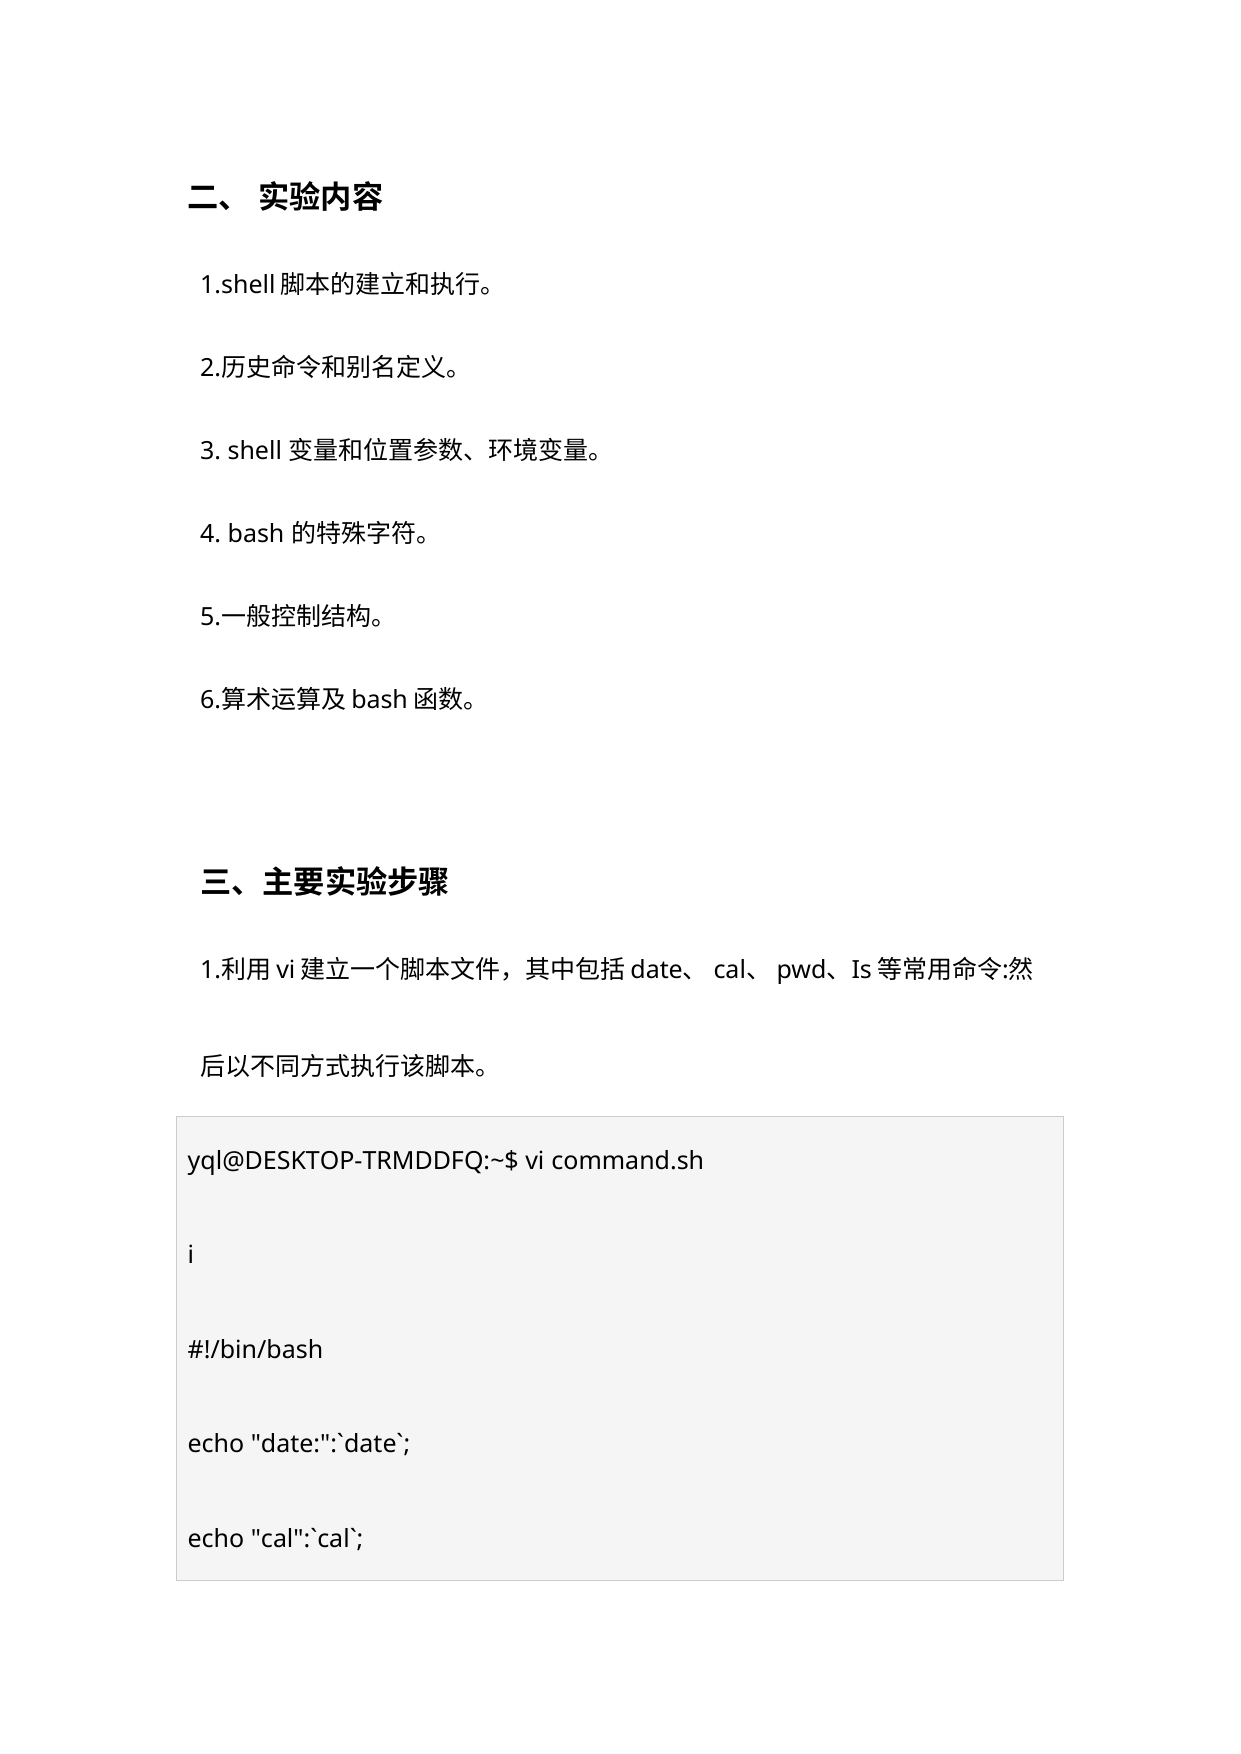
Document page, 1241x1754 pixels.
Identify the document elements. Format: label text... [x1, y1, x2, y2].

text i [177, 1210, 1063, 1287]
list 三、主要实验步骤 [200, 847, 1053, 912]
list 3. shell 变量和位置参数、环境变量。 [200, 416, 1053, 481]
text echo "date:":`date`; [177, 1399, 1063, 1476]
list 1.shell脚本的建立和执行。 [200, 250, 1053, 315]
list 5.一般控制结构。 [200, 582, 1053, 647]
list 4. bash 的特殊字符。 [200, 499, 1053, 564]
text echo "cal":`cal`; [177, 1493, 1063, 1580]
text #!/bin/bash [177, 1304, 1063, 1381]
list 1.利用vi建立一个脚本文件，其中包括date、 cal、 pwd、Is等常用命令:然后以不同方式执行该脚本。 [200, 935, 1053, 1097]
list 2.历史命令和别名定义。 [200, 333, 1053, 398]
list 6.算术运算及bash函数。 [200, 665, 1053, 730]
text yql@DESKTOP-TRMDDFQ:~$ vi command.sh [177, 1117, 1063, 1192]
list 实验内容 [187, 162, 1053, 227]
